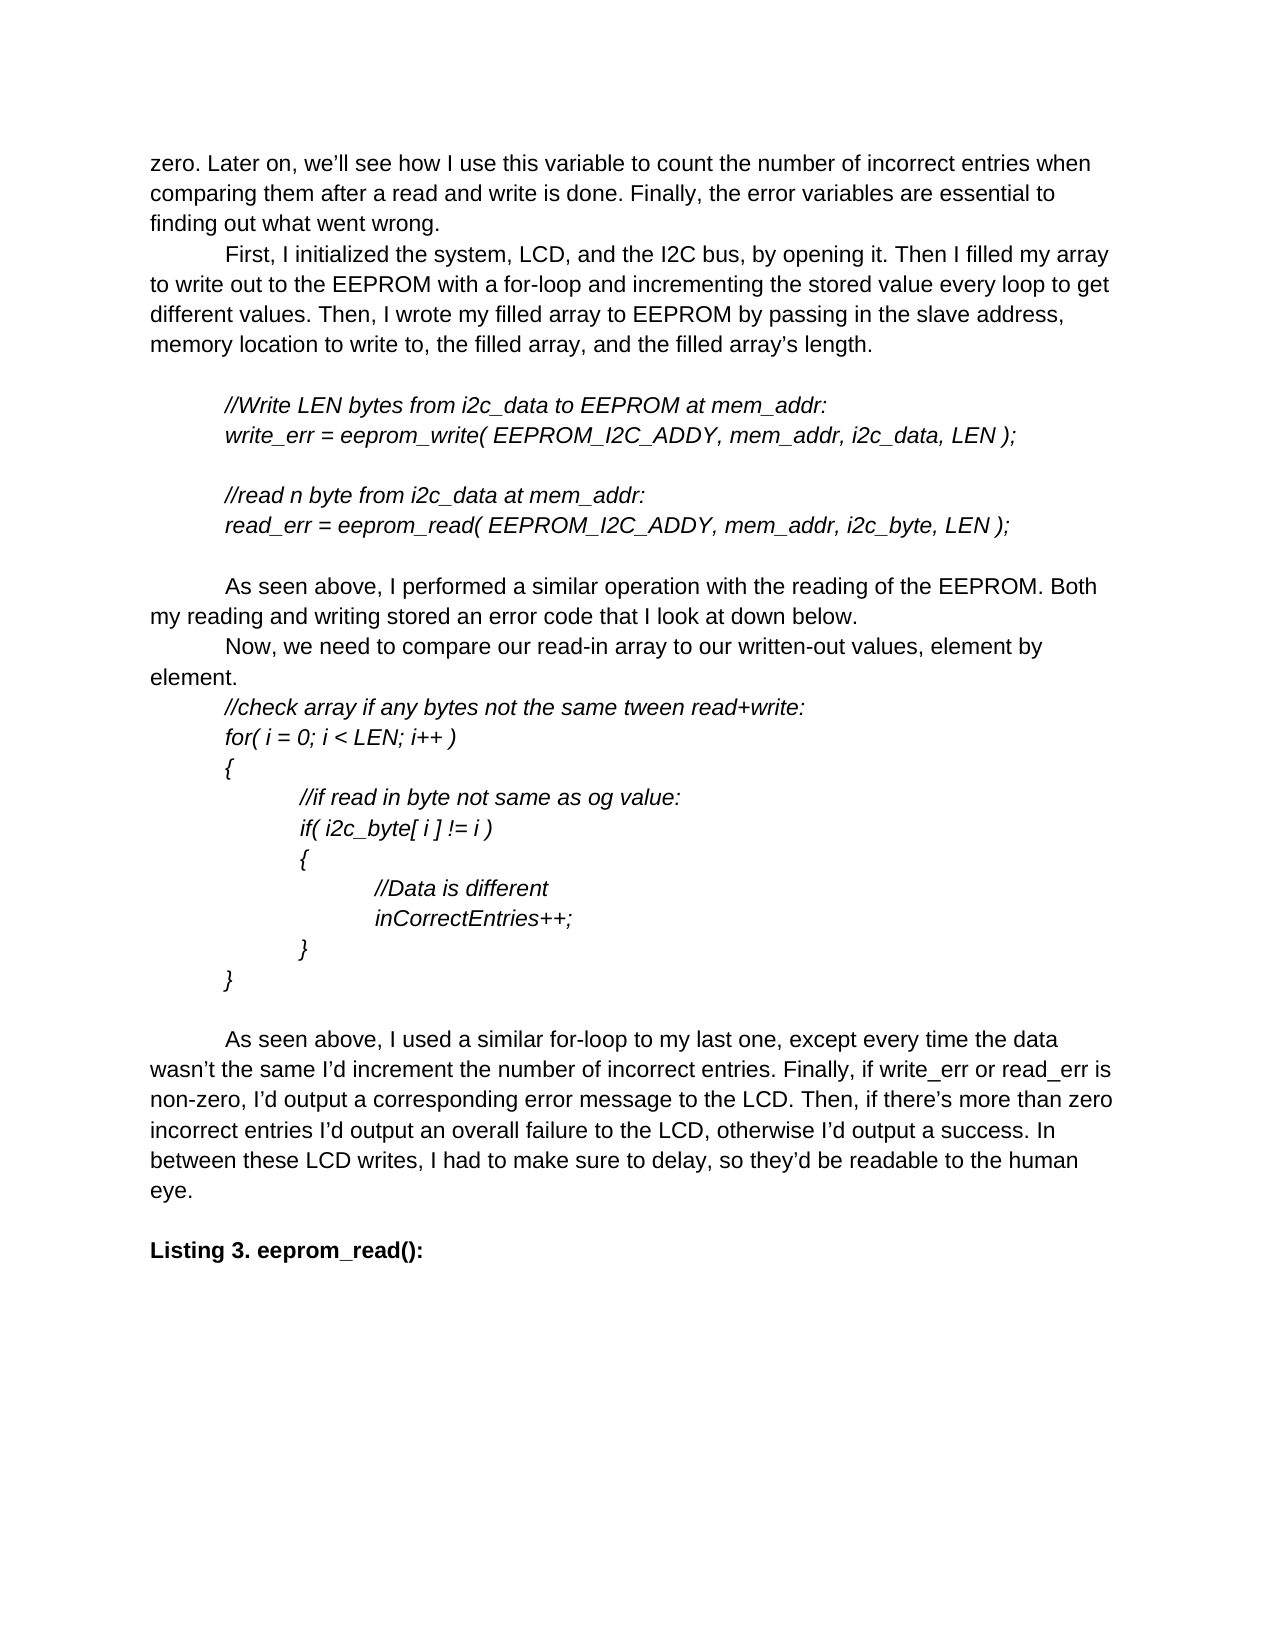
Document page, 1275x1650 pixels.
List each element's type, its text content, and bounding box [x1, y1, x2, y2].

text { [150, 754, 1125, 781]
text read_err = eeprom_read( EEPROM_I2C_ADDY, mem_addr, i2c_byte, LEN ); [150, 512, 1125, 539]
text //if read in byte not same as og value: [150, 784, 1125, 811]
text } [150, 966, 1125, 992]
text As seen above, I used a similar for-loop to my last one, except every time the data wasn’t the same I’d increment the number of incorrect entries. Finally, if write_err or read_err is non-zero, I’d output a corresponding error message to the LCD. Then, if there’s more than zero incorrect entries I’d output an overall failure to the LCD, otherwise I’d output a success. In between these LCD writes, I had to make sure to delay, so they’d be readable to the human eye. [150, 1026, 1125, 1203]
text write_err = eeprom_write( EEPROM_I2C_ADDY, mem_addr, i2c_data, LEN ); [150, 422, 1125, 448]
text if( i2c_byte[ i ] != i ) [150, 814, 1125, 841]
text { [150, 845, 1125, 871]
text Listing 3. eeprom_read(): [150, 1237, 1125, 1264]
text First, I initialized the system, LCD, and the I2C bus, by opening it. Then I filled my array to write out to the EEPROM with a for-loop and incrementing the stored value every loop to get different values. Then, I wrote my filled array to EEPROM by passing in the slave address, memory location to write to, the filled array, and the filled array’s length. [150, 241, 1125, 358]
text inCorrectEntries++; [150, 905, 1125, 932]
text } [150, 935, 1125, 962]
text Now, we need to compare our read-in array to our written-out values, element by element. [150, 633, 1125, 690]
text for( i = 0; i < LEN; i++ ) [150, 724, 1125, 750]
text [150, 150, 1125, 237]
text //check array if any bytes not the same tween read+write: [150, 694, 1125, 720]
text As seen above, I performed a similar operation with the reading of the EEPROM. Both my reading and writing stored an error code that I look at down below. [150, 573, 1125, 629]
text //Data is different [150, 875, 1125, 901]
text //read n byte from i2c_data at mem_addr: [150, 482, 1125, 509]
text //Write LEN bytes from i2c_data to EEPROM at mem_addr: [150, 392, 1125, 418]
